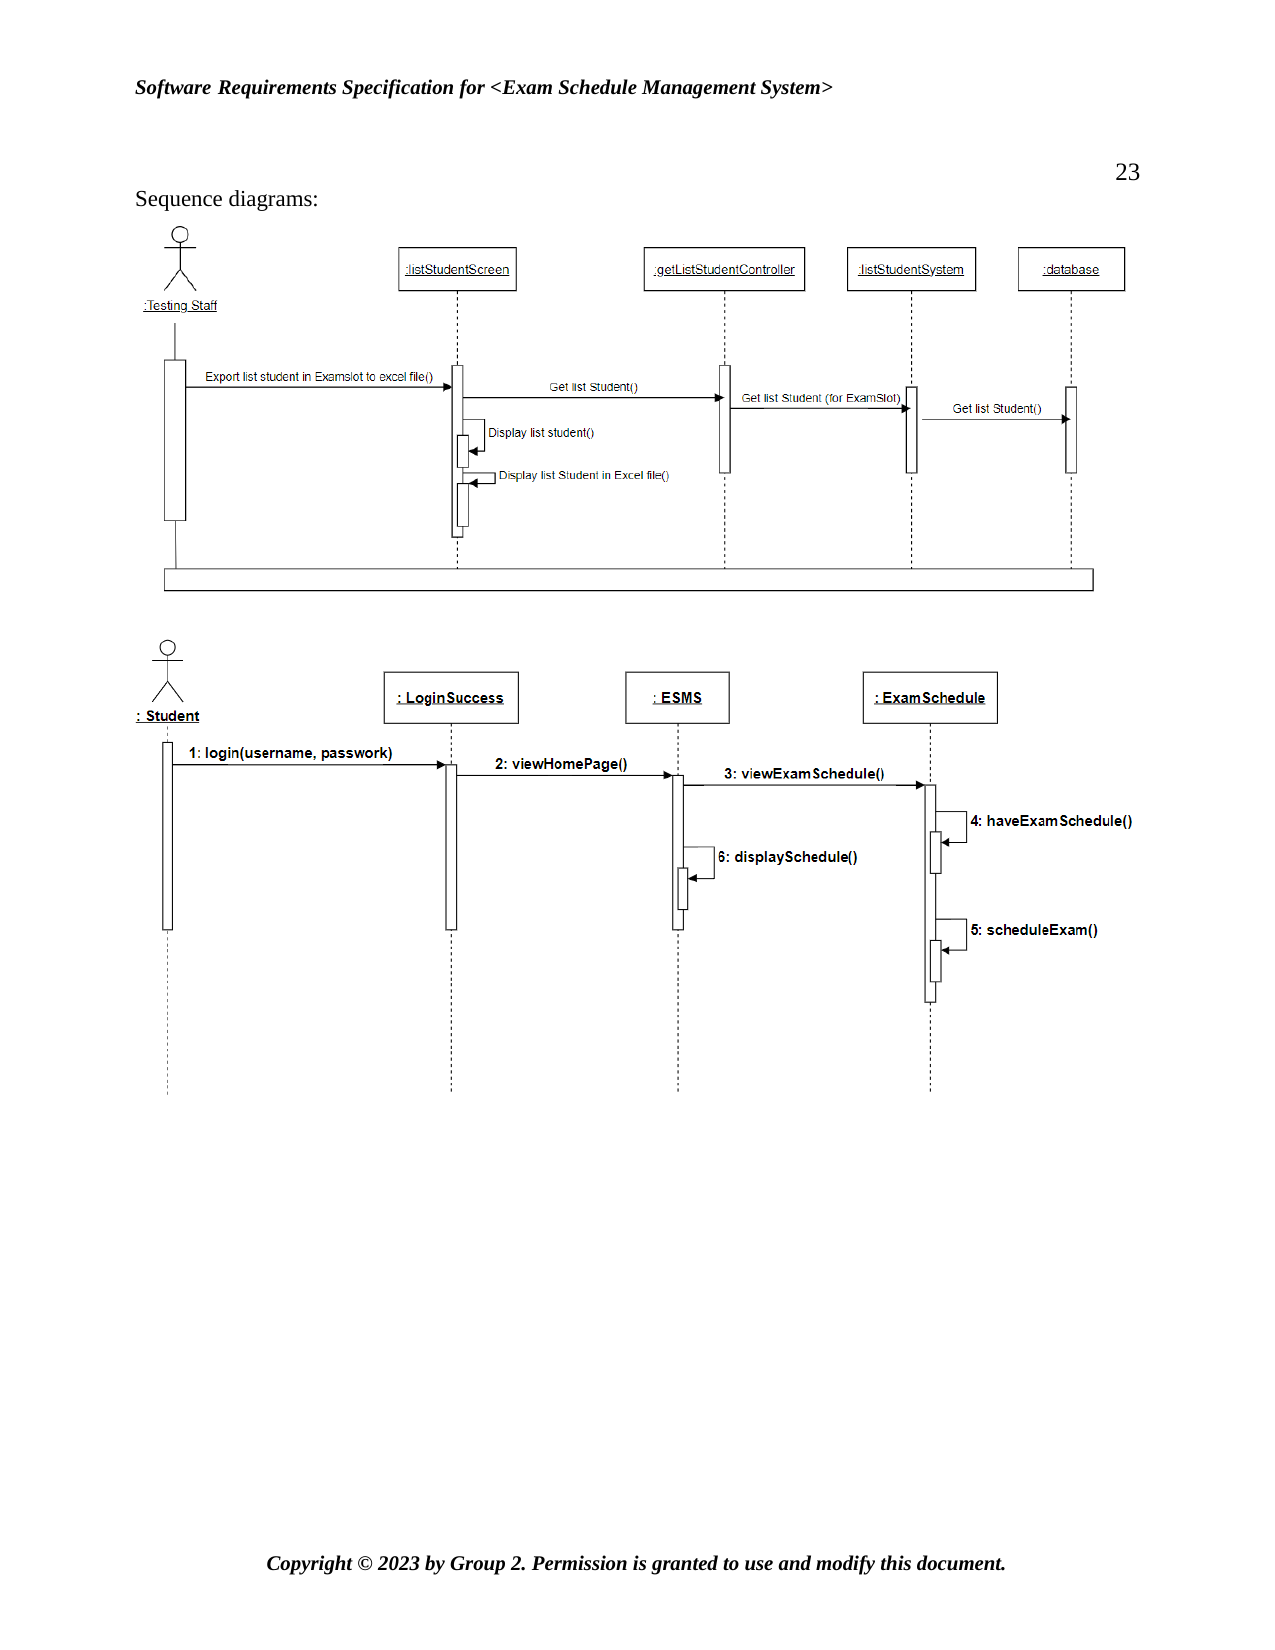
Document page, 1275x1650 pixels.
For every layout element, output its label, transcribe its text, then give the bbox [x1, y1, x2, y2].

picture [135, 211, 1140, 1118]
text Sequence diagrams: [135, 185, 1140, 211]
